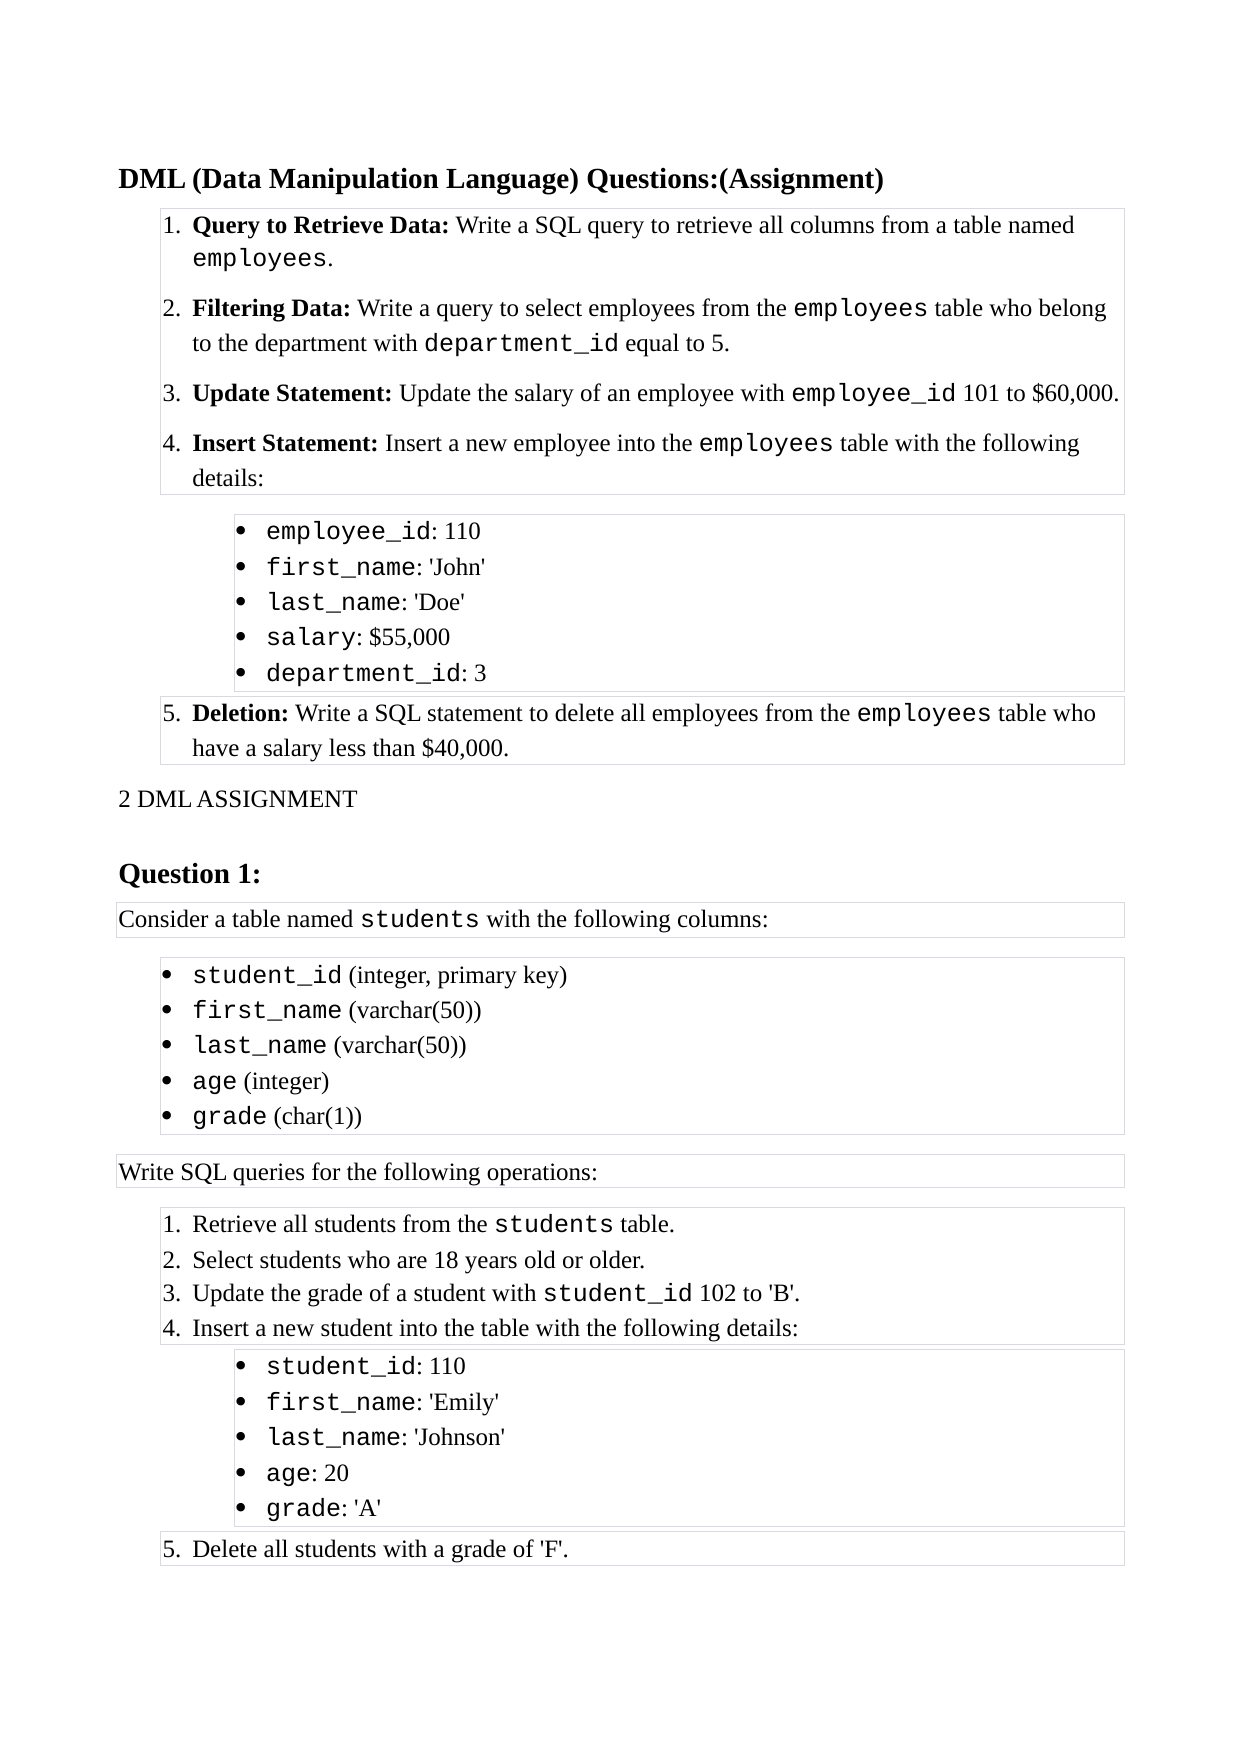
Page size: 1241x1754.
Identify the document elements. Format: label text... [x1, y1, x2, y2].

list Delete all students with a grade of 'F'. [161, 1532, 1124, 1565]
list salary: $55,000 [235, 620, 1124, 653]
list first_name: 'John' [235, 549, 1124, 582]
list Update Statement: Update the salary of an employee with employee_id 101 to $60,000. [161, 376, 1124, 409]
subtitle Question 1: [118, 856, 1122, 889]
list employee_id: 110 [235, 515, 1124, 547]
list first_name (varchar(50)) [161, 992, 1124, 1026]
list last_name (varchar(50)) [161, 1028, 1124, 1061]
text Write SQL queries for the following operations: [117, 1155, 1124, 1187]
list age (integer) [161, 1063, 1124, 1097]
list student_id: 110 [235, 1350, 1124, 1382]
list last_name: 'Doe' [235, 584, 1124, 618]
subtitle DML (Data Manipulation Language) Questions:(Assignment) [118, 161, 1122, 195]
list student_id (integer, primary key) [161, 958, 1124, 991]
list Update the grade of a student with student_id 102 to 'B'. [161, 1275, 1124, 1309]
list Query to Retrieve Data: Write a SQL query to retrieve all columns from a table named employees. [161, 209, 1124, 274]
list department_id: 3 [235, 655, 1124, 691]
list Deletion: Write a SQL statement to delete all employees from the employees table who have a salary less than $40,000. [161, 697, 1124, 764]
list Insert a new student into the table with the following details: [161, 1311, 1124, 1344]
list grade: 'A' [235, 1491, 1124, 1526]
list age: 20 [235, 1455, 1124, 1488]
list last_name: 'Johnson' [235, 1420, 1124, 1453]
list Insert Statement: Insert a new employee into the employees table with the following details: [161, 426, 1124, 494]
list Retrieve all students from the students table. [161, 1208, 1124, 1240]
text Consider a table named students with the following columns: [117, 903, 1124, 937]
list first_name: 'Emily' [235, 1384, 1124, 1418]
list Select students who are 18 years old or older. [161, 1242, 1124, 1273]
list grade (char(1)) [161, 1099, 1124, 1134]
text 2 DML ASSIGNMENT [118, 784, 1122, 812]
list Filtering Data: Write a query to select employees from the employees table who belong to the department with department_id equal to 5. [161, 291, 1124, 359]
